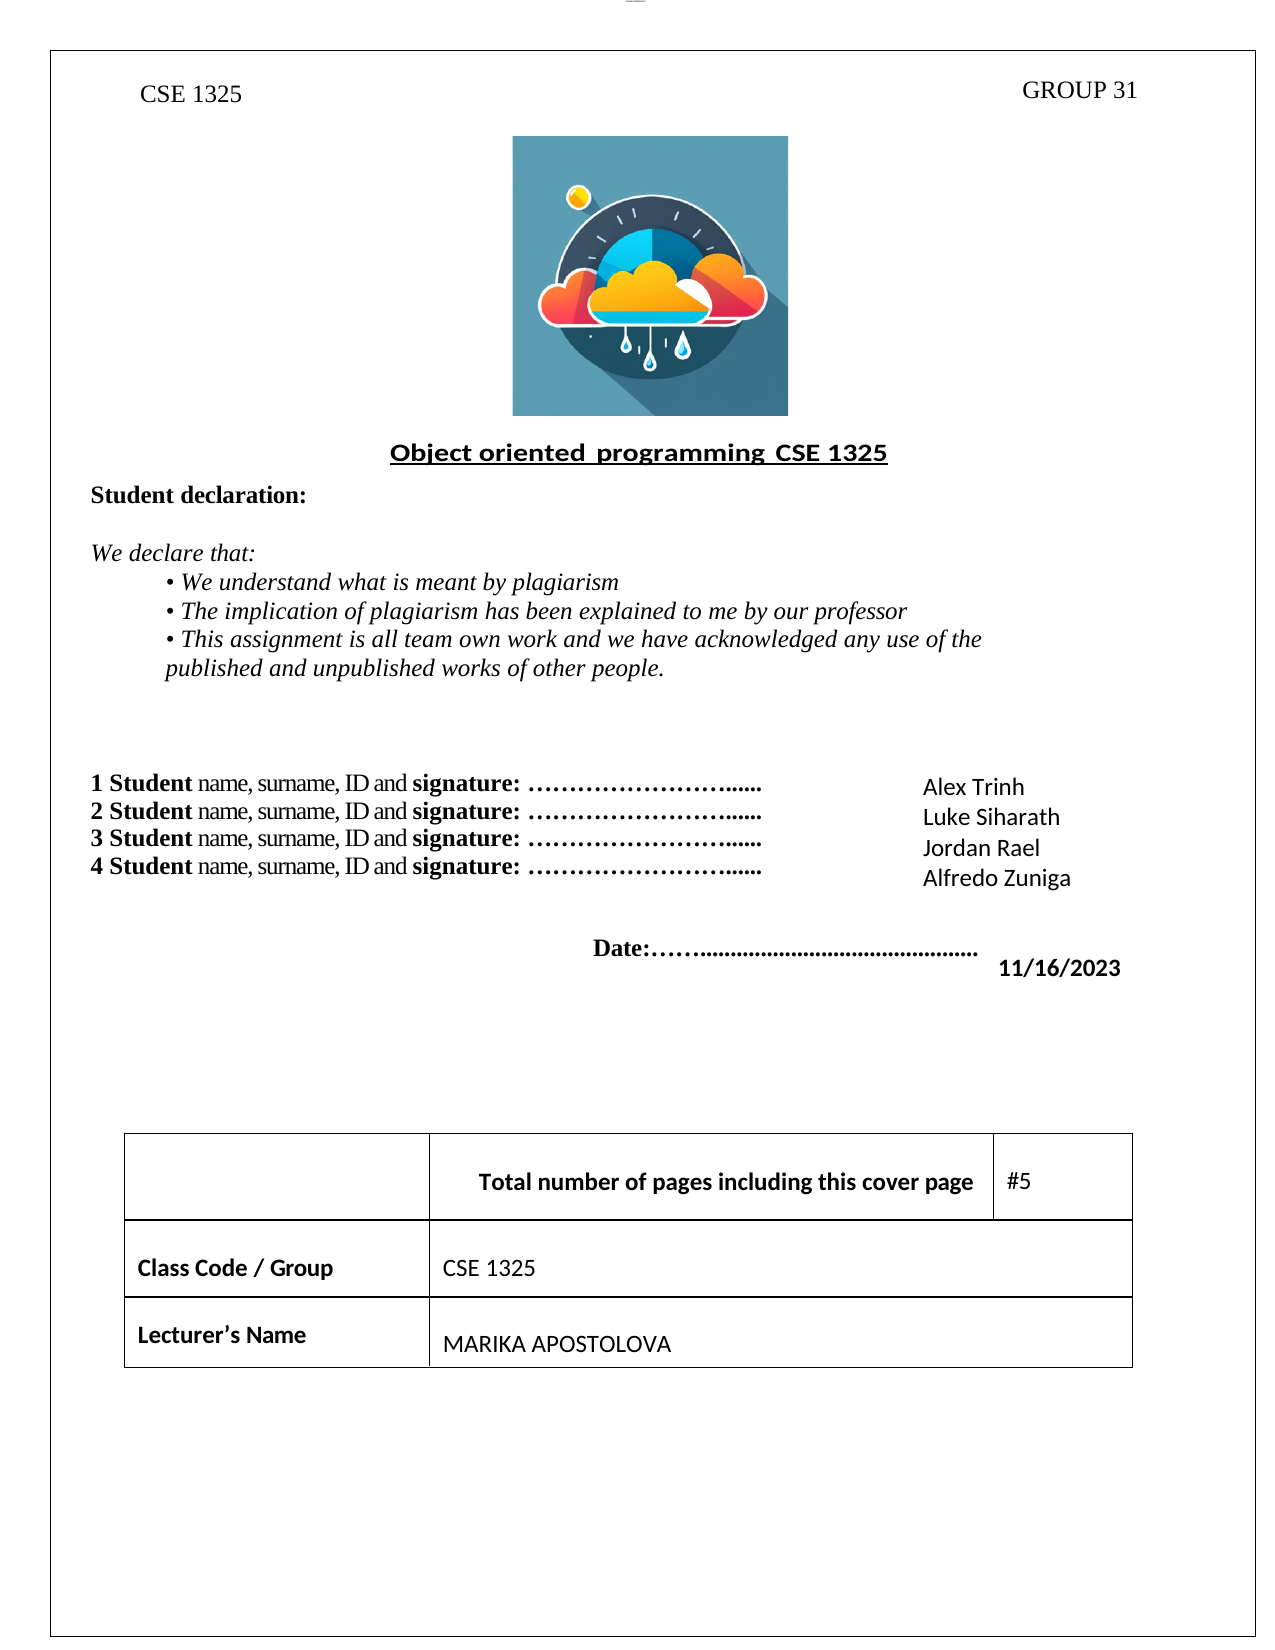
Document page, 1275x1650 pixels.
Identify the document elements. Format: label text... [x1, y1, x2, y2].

text 11/16/2023 [98, 952, 1255, 983]
table_header Total number of pages including this cover page [430, 1134, 993, 1219]
table_header #5 [994, 1134, 1132, 1219]
text Alfredo Zuniga [98, 862, 1255, 923]
table_cell MARIKA APOSTOLOVA [430, 1298, 1132, 1366]
table_cell CSE 1325 [430, 1221, 1132, 1296]
picture [511, 136, 788, 414]
text Luke Siharath [98, 801, 1255, 832]
text Alex Trinh [848, 771, 1255, 801]
table_cell Class Code / Group [125, 1221, 429, 1296]
table_cell Lecturer’s Name [125, 1298, 429, 1366]
text Jordan Rael [98, 832, 1255, 862]
text Object oriented programming CSE 1325 [216, 439, 1062, 467]
table_header [125, 1134, 429, 1219]
